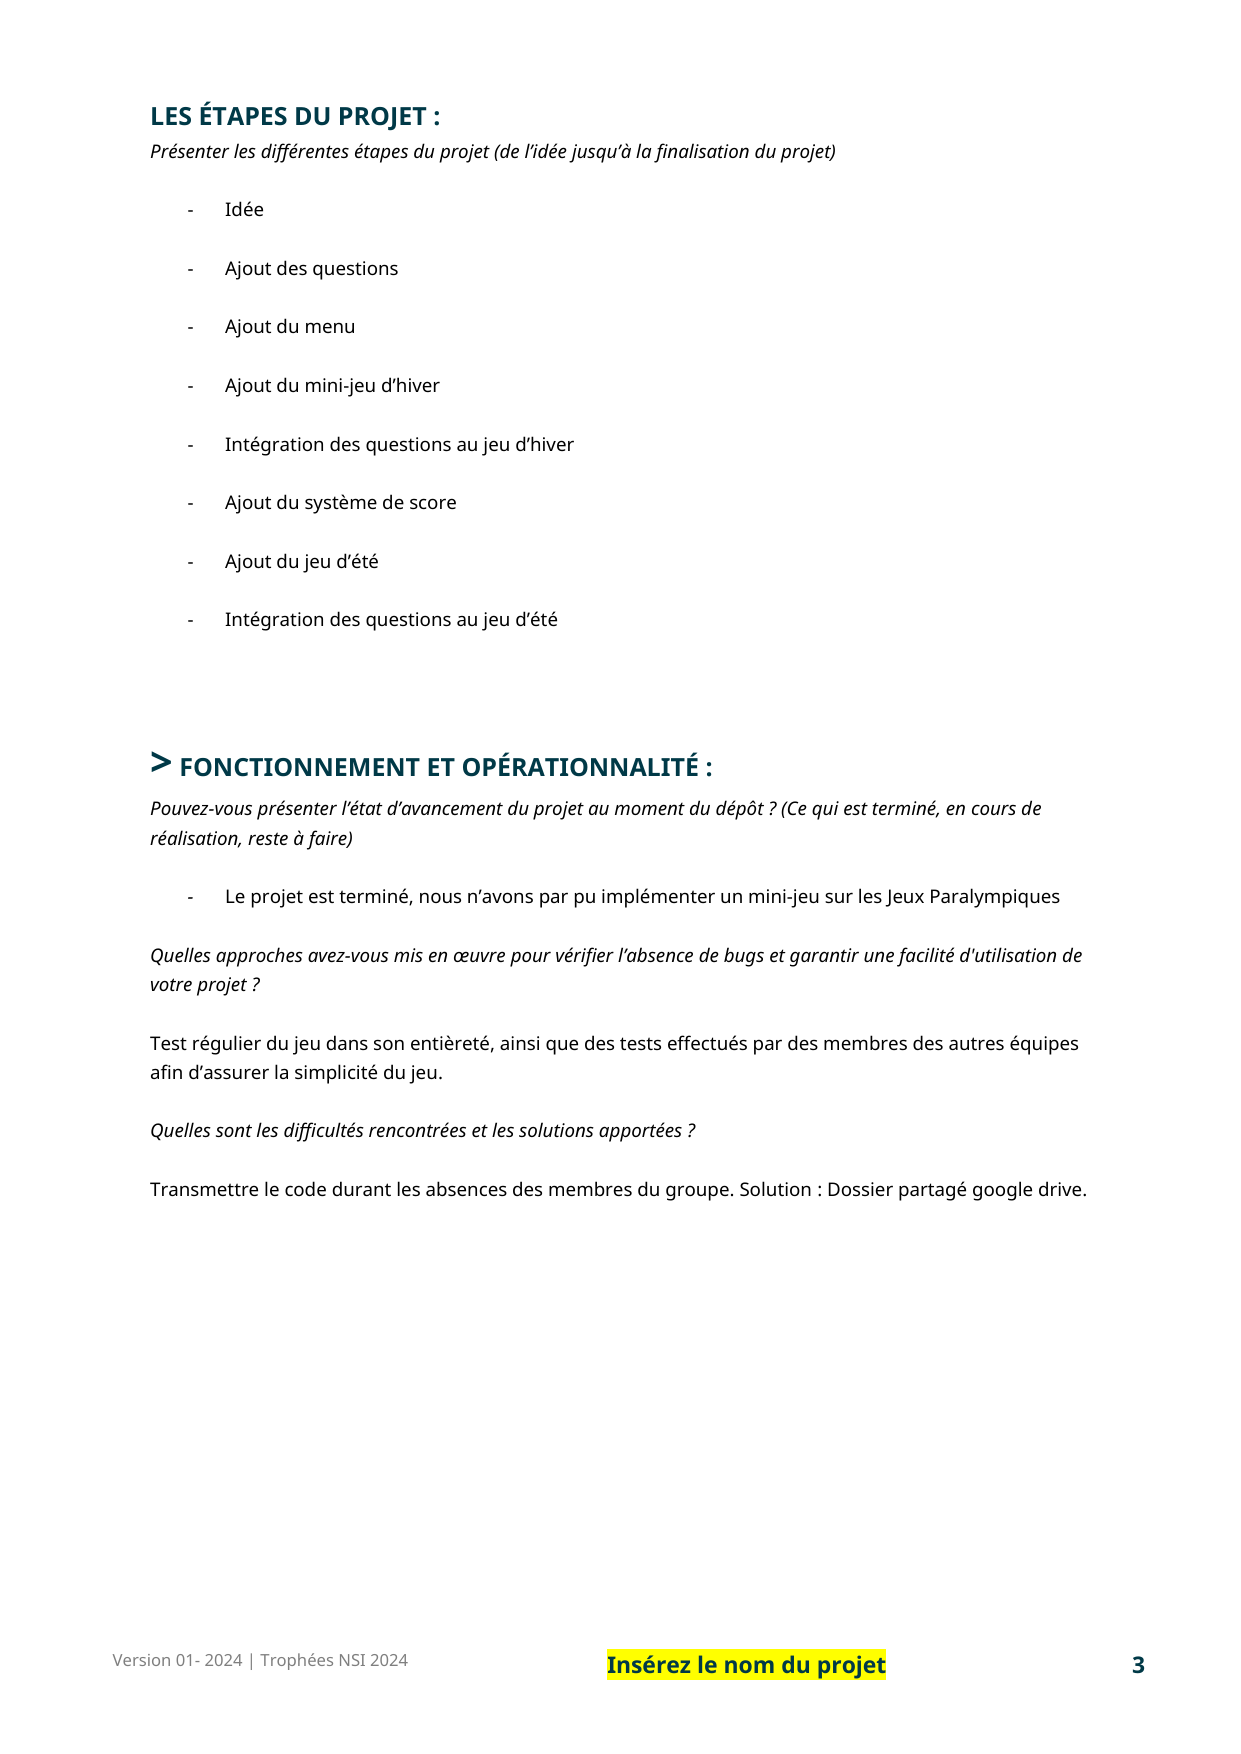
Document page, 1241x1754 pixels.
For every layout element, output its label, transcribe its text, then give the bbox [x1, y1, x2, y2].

list Idée [187, 197, 1090, 222]
list Ajout du jeu d’été [187, 548, 1090, 573]
list Intégration des questions au jeu d’hiver [187, 431, 1090, 456]
text LES ÉTAPES DU PROJET : [150, 99, 1090, 133]
text Transmettre le code durant les absences des membres du groupe. Solution : Dossier partagé google drive. [150, 1176, 1090, 1202]
list Ajout du menu [187, 314, 1090, 339]
text Quelles sont les difficultés rencontrées et les solutions apportées ? [150, 1118, 1090, 1143]
text Pouvez-vous présenter l’état d’avancement du projet au moment du dépôt ? (Ce qui est terminé, en cours de réalisation, reste à faire) [150, 796, 1090, 850]
text Quelles approches avez-vous mis en œuvre pour vérifier l’absence de bugs et garantir une facilité d'utilisation de votre projet ? [150, 942, 1090, 997]
list Intégration des questions au jeu d’été [187, 606, 1090, 632]
list Ajout du mini-jeu d’hiver [187, 372, 1090, 398]
list Ajout des questions [187, 255, 1090, 281]
list Le projet est terminé, nous n’avons par pu implémenter un mini-jeu sur les Jeux Paralympiques [187, 883, 1090, 909]
text > FONCTIONNEMENT ET OPÉRATIONNALITÉ : [150, 734, 1090, 788]
text Présenter les différentes étapes du projet (de l’idée jusqu’à la finalisation du projet) [150, 138, 1090, 164]
list Ajout du système de score [187, 489, 1090, 515]
text Test régulier du jeu dans son entièreté, ainsi que des tests effectués par des membres des autres équipes afin d’assurer la simplicité du jeu. [150, 1030, 1090, 1084]
